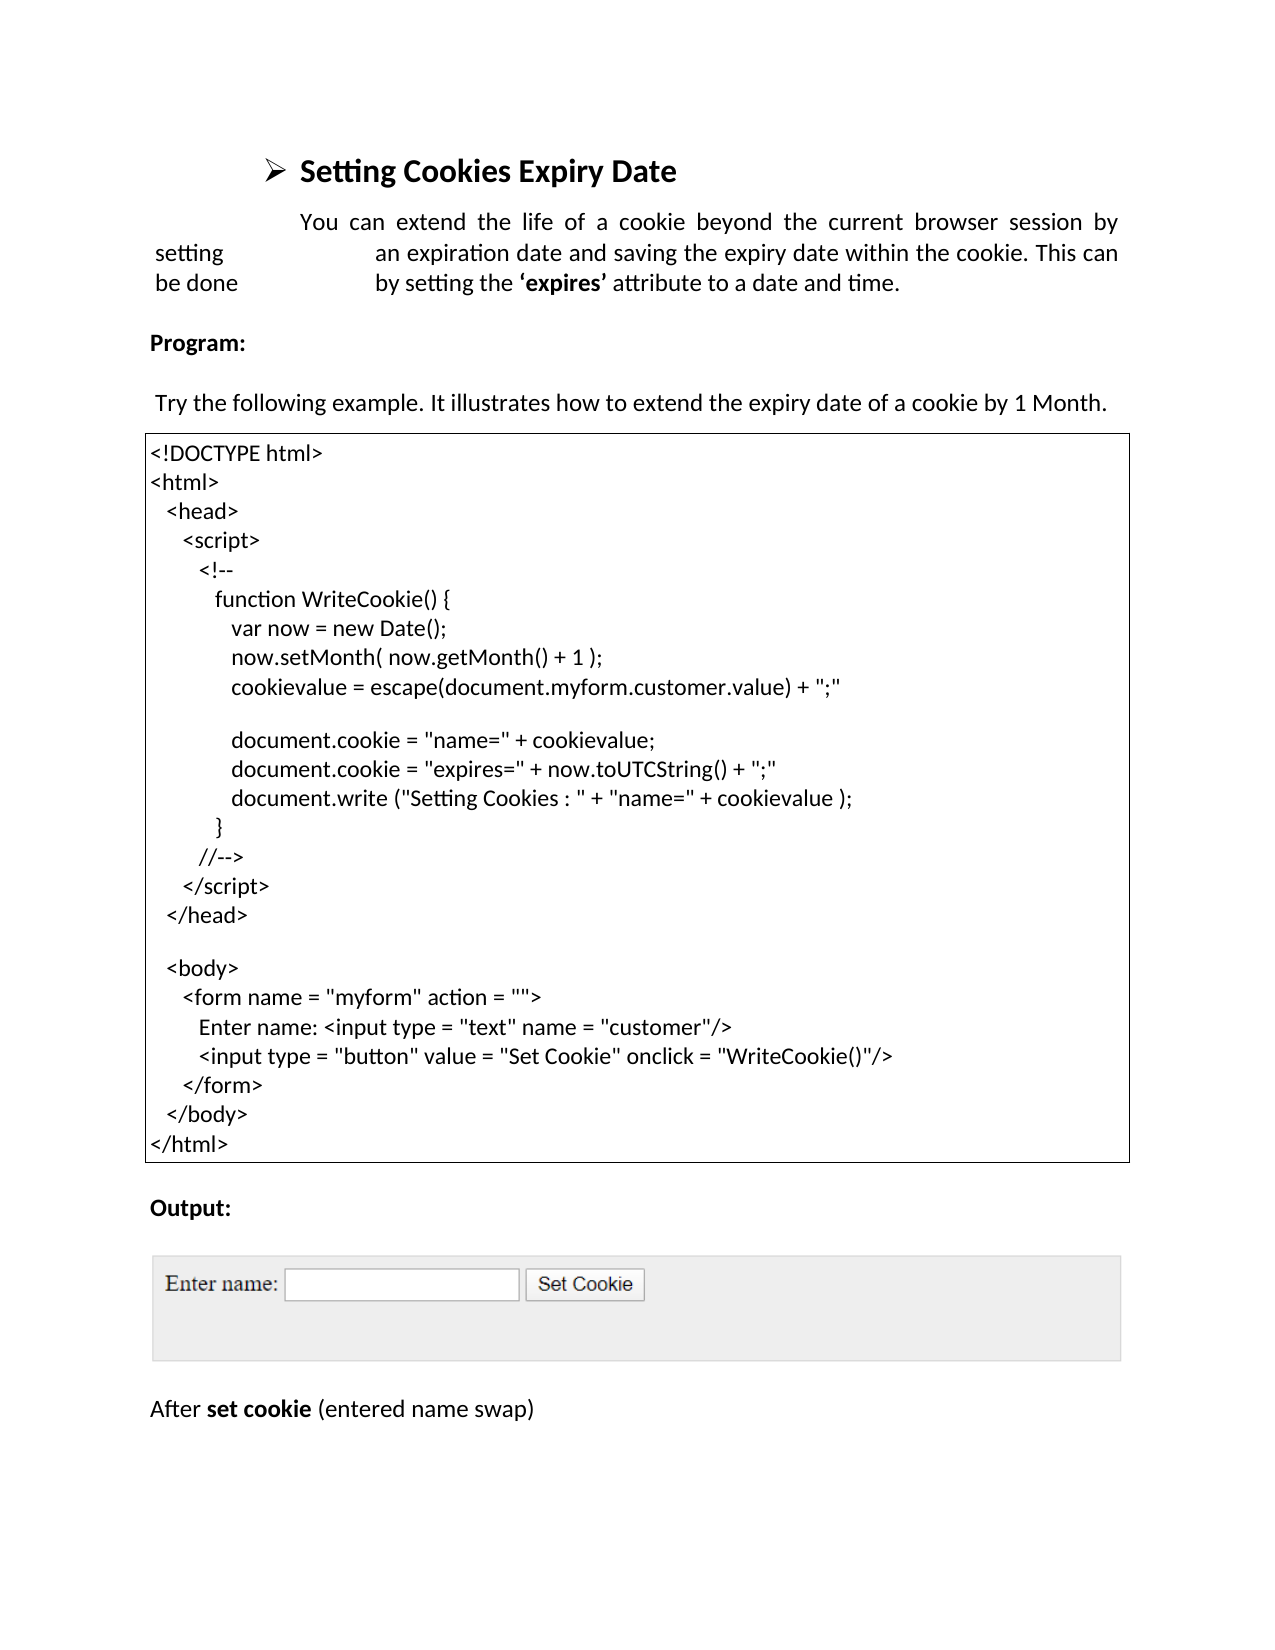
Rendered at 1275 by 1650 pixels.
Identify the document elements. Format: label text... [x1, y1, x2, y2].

text document.write ("Setting Cookies : " + "name=" + cookievalue ); [150, 783, 1125, 812]
subtitle Output: [150, 1192, 1125, 1223]
text now.setMonth( now.getMonth() + 1 ); [150, 642, 1125, 672]
text cookievalue = escape(document.myform.customer.value) + ";" [150, 672, 1125, 701]
text <head> [150, 496, 1125, 525]
text document.cookie = "name=" + cookievalue; [150, 725, 1125, 754]
text <!DOCTYPE html> [146, 434, 1129, 467]
text </form> [150, 1070, 1125, 1099]
text <!-- [150, 555, 1125, 584]
text <body> [150, 953, 1125, 982]
text document.cookie = "expires=" + now.toUTCString() + ";" [150, 754, 1125, 783]
text </script> [150, 871, 1125, 900]
subtitle Setting Cookies Expiry Date [262, 150, 1125, 191]
subtitle Program: [150, 327, 1125, 358]
subtitle After set cookie (entered name swap) [150, 1393, 1125, 1424]
text //--> [150, 842, 1125, 871]
text function WriteCookie() { [150, 584, 1125, 613]
text <input type = "button" value = "Set Cookie" onclick = "WriteCookie()"/> [150, 1041, 1125, 1070]
text var now = new Date(); [150, 613, 1125, 642]
text </body> [150, 1099, 1125, 1124]
text </html> [146, 1124, 1129, 1162]
text Enter name: <input type = "text" name = "customer"/> [150, 1012, 1125, 1041]
text </head> [150, 900, 1125, 929]
text <form name = "myform" action = ""> [150, 982, 1125, 1012]
text Try the following example. It illustrates how to extend the expiry date of a cookie by 1 Month. [155, 387, 1120, 417]
text <html> [150, 467, 1125, 496]
text } [150, 812, 1125, 842]
picture [150, 1252, 1125, 1365]
text You can extend the life of a cookie beyond the current browser session by setting an expiration date and saving the expiry date within the cookie. This can be done by setting the ‘expires’ attribute to a date and time. [155, 206, 1120, 298]
text <script> [150, 525, 1125, 555]
